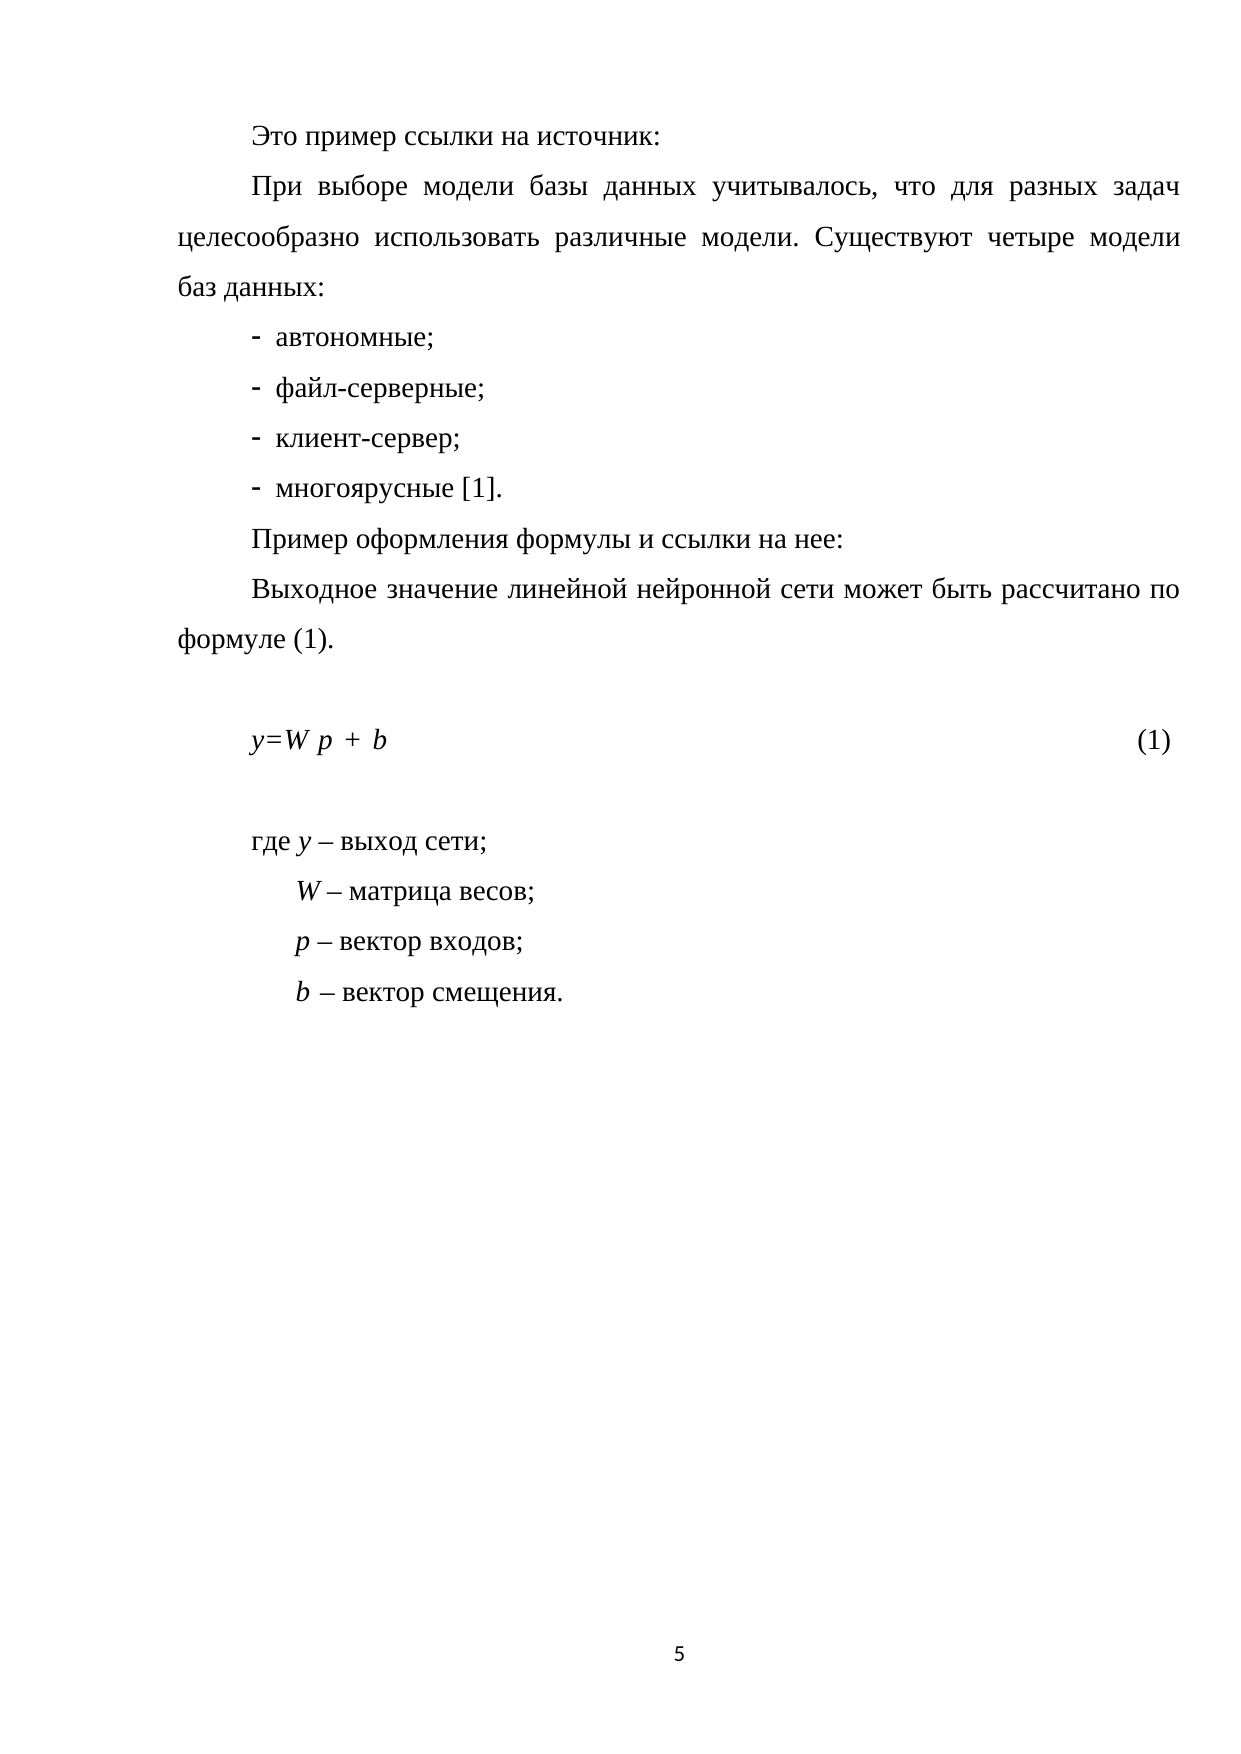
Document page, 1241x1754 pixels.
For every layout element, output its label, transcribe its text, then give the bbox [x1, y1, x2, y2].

text y=W p + b (1) [177, 722, 1181, 756]
text многоярусные [1]. [177, 471, 1181, 504]
text клиент-сервер; [177, 420, 1181, 454]
text где y – выход сети; [177, 823, 1181, 856]
text W – матрица весов; [177, 873, 1181, 907]
text Пример оформления формулы и ссылки на нее: [177, 521, 1181, 554]
text Это пример ссылки на источник: [177, 118, 1181, 152]
text Выходное значение линейной нейронной сети может быть рассчитано по формуле (1). [177, 571, 1181, 655]
text файл-серверные; [177, 370, 1181, 403]
text автономные; [177, 319, 1181, 353]
text p – вектор входов; [177, 923, 1181, 957]
text При выборе модели базы данных учитывалось, что для разных задач целесообразно использовать различные модели. Существуют четыре модели баз данных: [177, 168, 1181, 303]
text b – вектор смещения. [177, 974, 1181, 1007]
